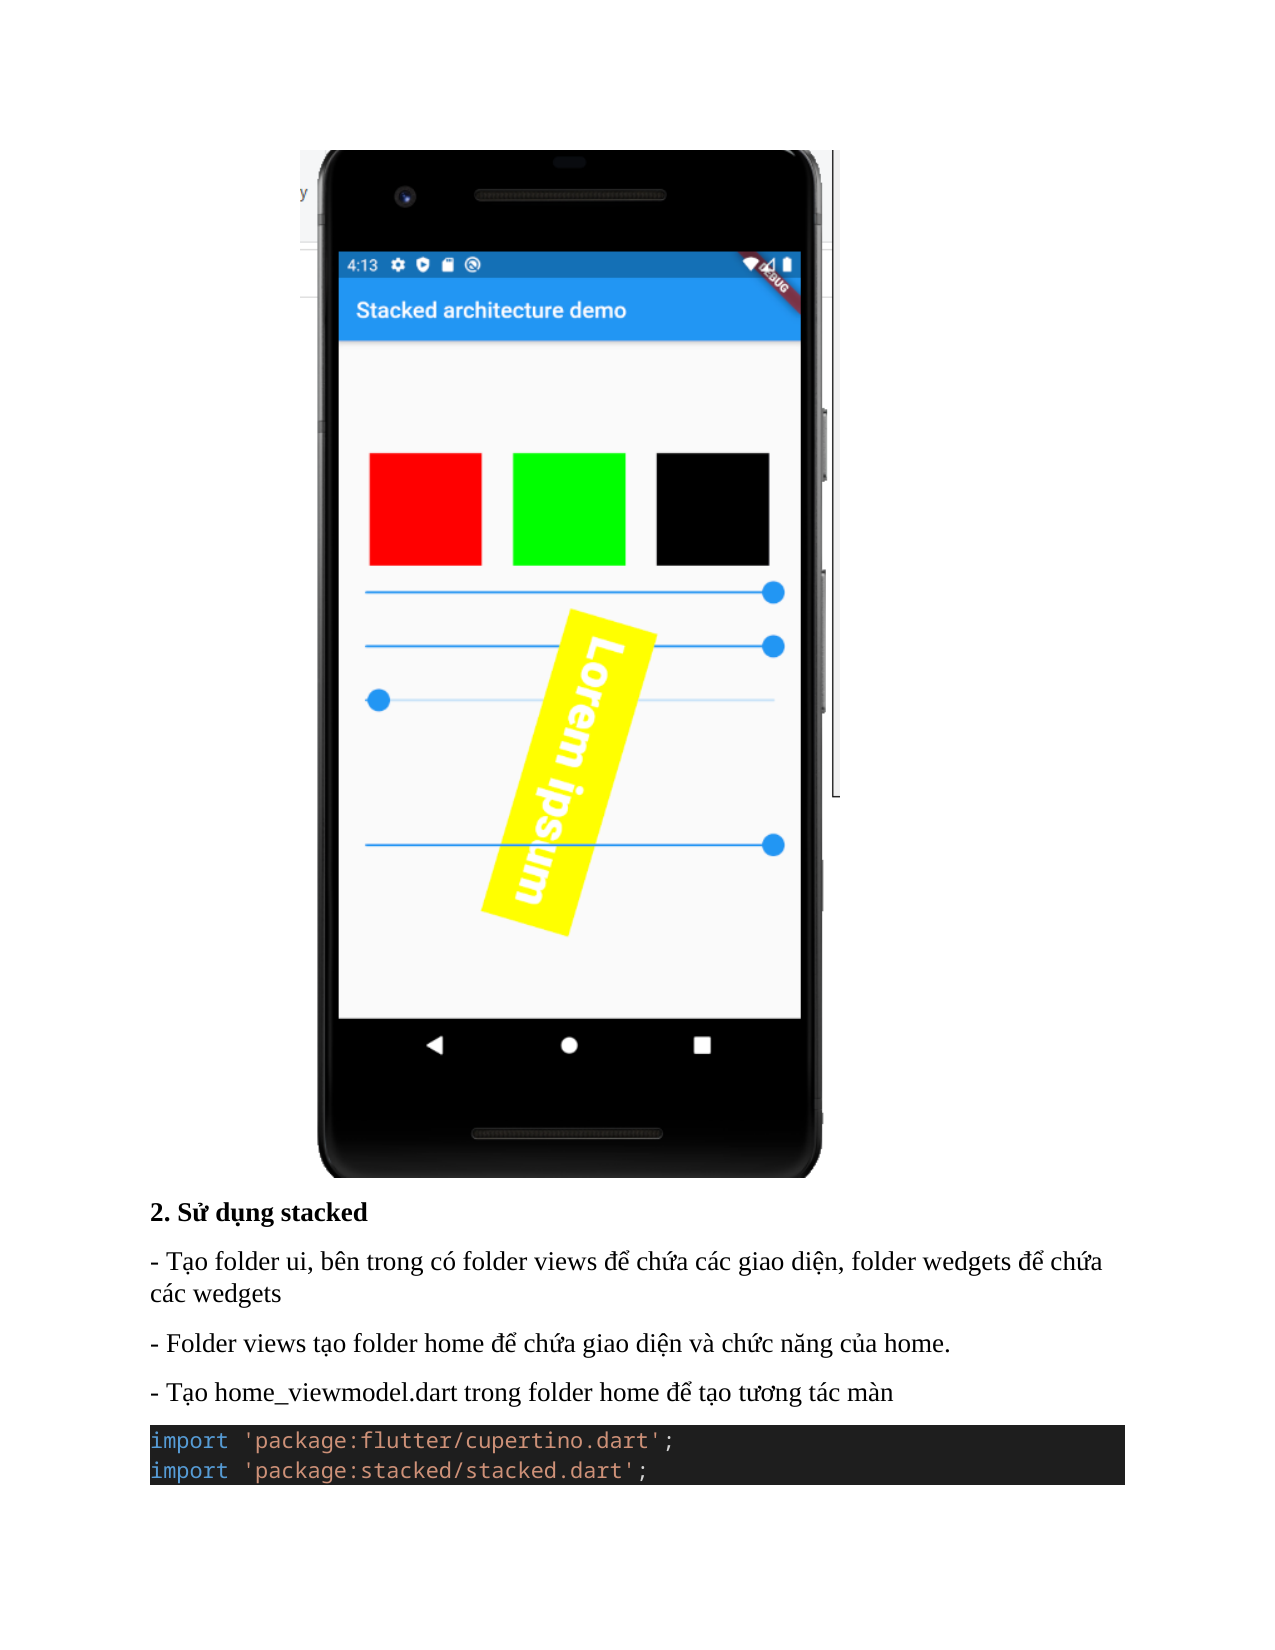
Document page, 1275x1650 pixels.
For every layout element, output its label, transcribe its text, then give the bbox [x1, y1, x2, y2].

text import 'package:flutter/cupertino.dart'; [150, 1425, 1125, 1455]
text - Tạo home_viewmodel.dart trong folder home để tạo tương tác màn [150, 1376, 1125, 1407]
text import 'package:stacked/stacked.dart'; [150, 1455, 1125, 1485]
text - Tạo folder ui, bên trong có folder views để chứa các giao diện, folder wedgets để chứa các wedgets [150, 1245, 1125, 1309]
text - Folder views tạo folder home để chứa giao diện và chức năng của home. [150, 1327, 1125, 1358]
text 2. Sử dụng stacked [150, 1196, 1125, 1227]
picture [300, 150, 840, 1178]
